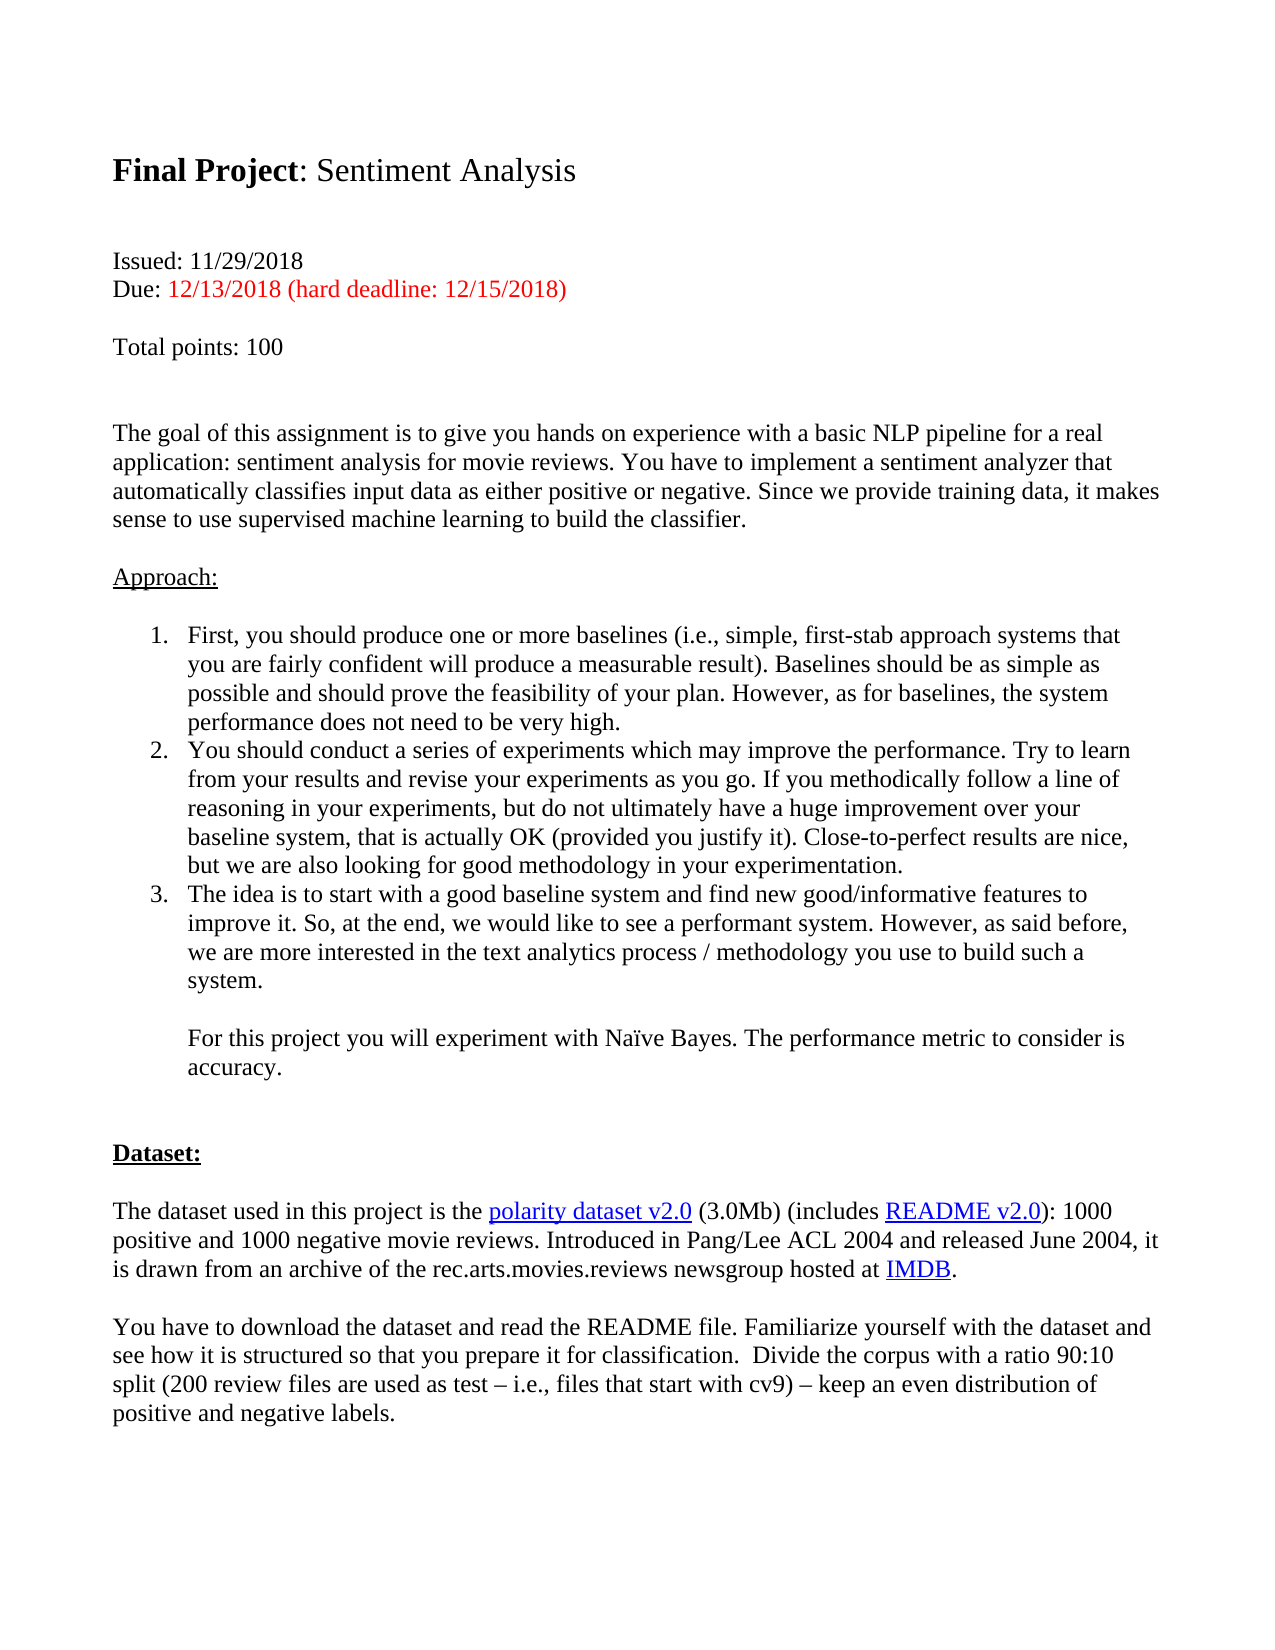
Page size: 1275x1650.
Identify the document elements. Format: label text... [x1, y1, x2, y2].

text Approach: [112, 562, 1163, 591]
list The idea is to start with a good baseline system and find new good/informative features to improve it. So, at the end, we would like to see a performant system. However, as said before, we are more interested in the text analytics process / methodology you use to build such a system. [150, 879, 1163, 994]
list You should conduct a series of experiments which may improve the performance. Try to learn from your results and revise your experiments as you go. If you methodically follow a line of reasoning in your experiments, but do not ultimately have a huge improvement over your baseline system, that is actually OK (provided you justify it). Close-to-perfect results are nice, but we are also looking for good methodology in your experimentation. [150, 735, 1163, 879]
text Dataset: [112, 1138, 1163, 1167]
text Total points: 100 [112, 332, 1163, 361]
list First, you should produce one or more baselines (i.e., simple, first-stab approach systems that you are fairly confident will produce a measurable result). Baselines should be as simple as possible and should prove the feasibility of your plan. However, as for baselines, the system performance does not need to be very high. [150, 620, 1163, 735]
text You have to download the dataset and read the README file. Familiarize yourself with the dataset and see how it is structured so that you prepare it for classification. Divide the corpus with a ratio 90:10 split (200 review files are used as test – i.e., files that start with cv9) – keep an even distribution of positive and negative labels. [112, 1312, 1163, 1427]
text Due: 12/13/2018 (hard deadline: 12/15/2018) [112, 274, 1163, 303]
text Issued: 11/29/2018 [112, 246, 1163, 274]
list For this project you will experiment with Naïve Bayes. The performance metric to consider is accuracy. [187, 1023, 1163, 1080]
text Final Project: Sentiment Analysis [112, 150, 1163, 188]
text The goal of this assignment is to give you hands on experience with a basic NLP pipeline for a real application: sentiment analysis for movie reviews. You have to implement a sentiment analyzer that automatically classifies input data as either positive or negative. Since we provide training data, it makes sense to use supervised machine learning to build the classifier. [112, 418, 1163, 533]
text The dataset used in this project is the polarity dataset v2.0 (3.0Mb) (includes README v2.0): 1000 positive and 1000 negative movie reviews. Introduced in Pang/Lee ACL 2004 and released June 2004, it is drawn from an archive of the rec.arts.movies.reviews newsgroup hosted at IMDB. [112, 1196, 1163, 1282]
